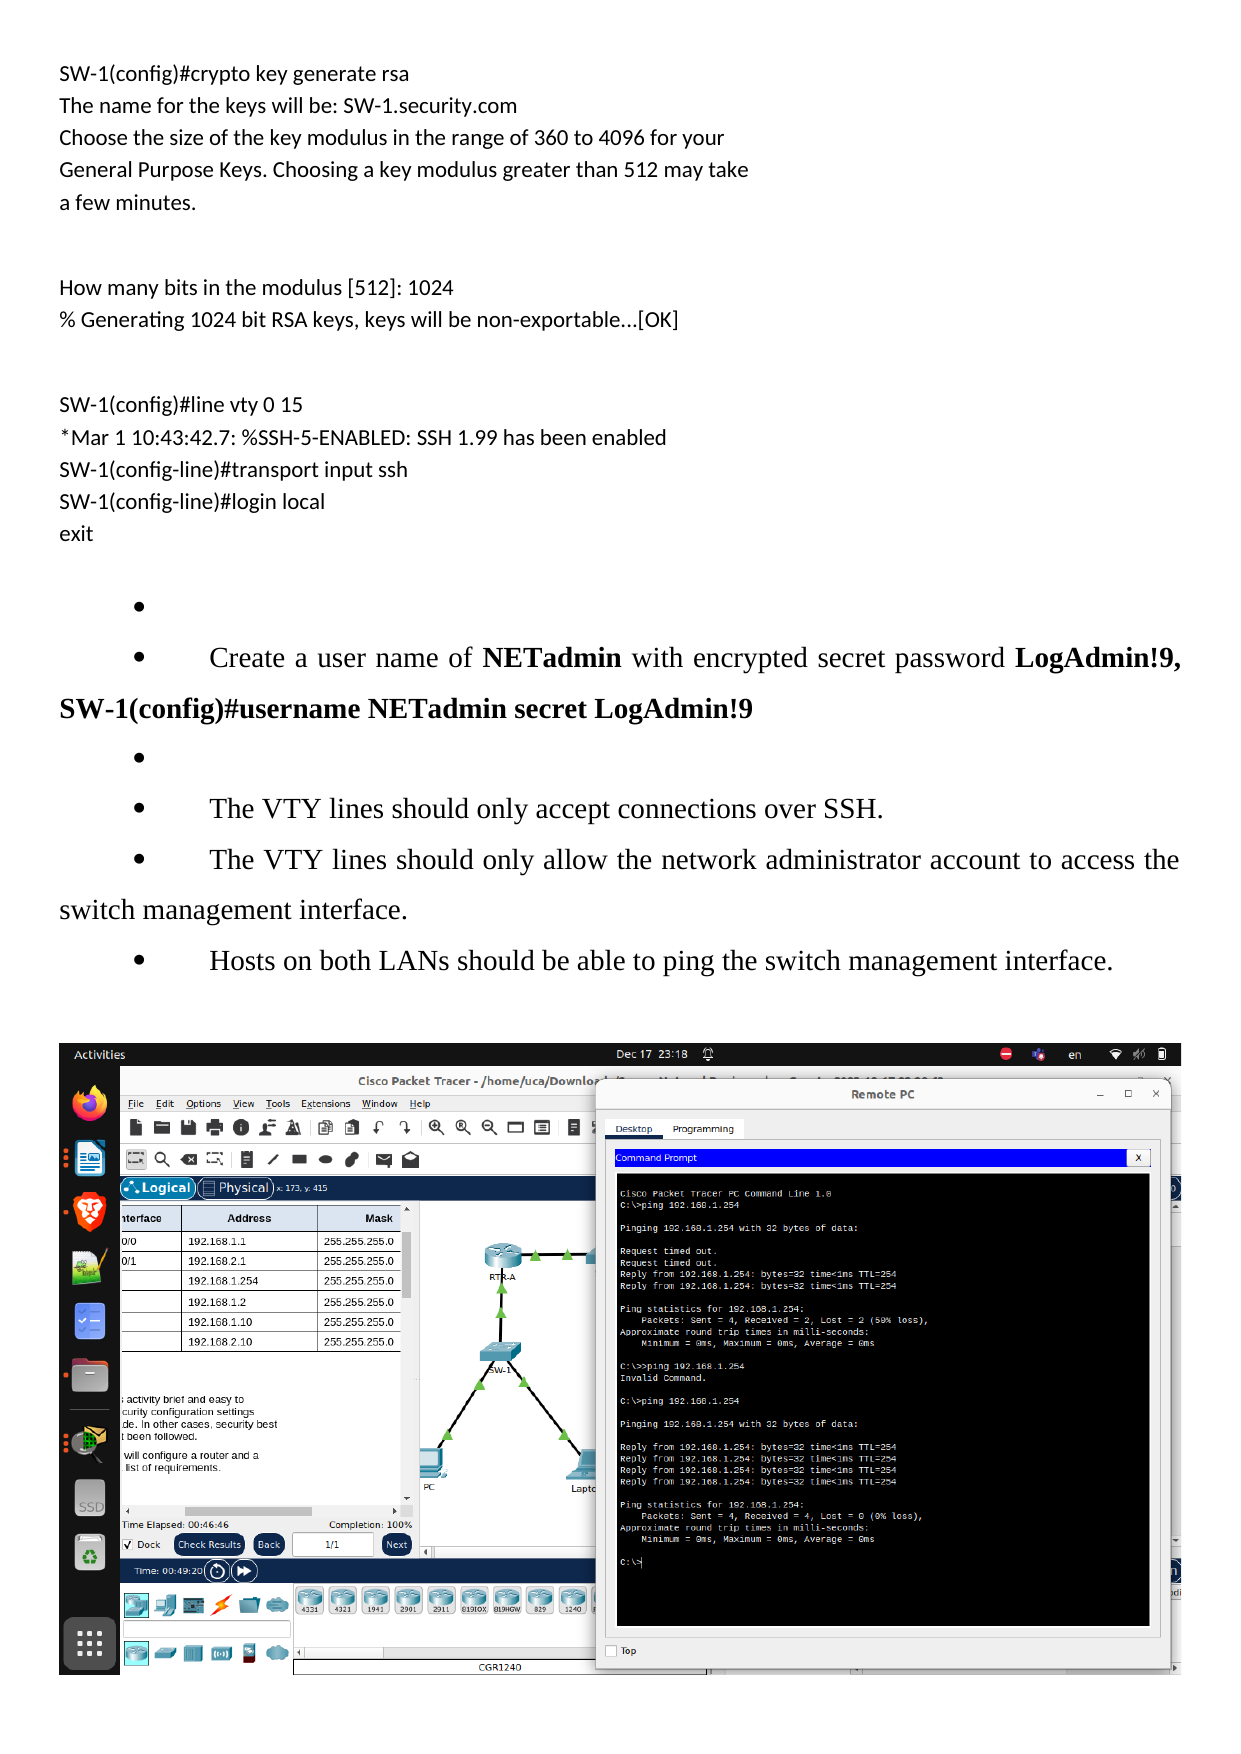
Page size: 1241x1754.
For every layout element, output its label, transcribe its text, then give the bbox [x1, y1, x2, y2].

list Hosts on both LANs should be able to ping the switch management interface. [59, 943, 1181, 976]
text SW-1(config-line)#login local [59, 487, 1181, 515]
text *Mar 1 10:43:42.7: %SSH-5-ENABLED: SSH 1.99 has been enabled [59, 423, 1181, 451]
picture [59, 1043, 1182, 1675]
list Create a user name of NETadmin with encrypted secret password LogAdmin!9, SW-1(config)#username NETadmin secret LogAdmin!9 [59, 641, 1181, 724]
text SW-1(config-line)#transport input ssh [59, 455, 1181, 483]
text SW-1(config)#crypto key generate rsa [59, 59, 1181, 87]
text The name for the keys will be: SW-1.security.com [59, 91, 1181, 119]
text exit [59, 519, 1181, 547]
text General Purpose Keys. Choosing a key modulus greater than 512 may take [59, 156, 1181, 184]
list The VTY lines should only allow the network administrator account to access the switch management interface. [59, 842, 1181, 926]
text SW-1(config)#line vty 0 15 [59, 391, 1181, 419]
text a few minutes. [59, 188, 1181, 216]
text How many bits in the modulus [512]: 1024 [59, 273, 1181, 301]
list The VTY lines should only accept connections over SSH. [59, 792, 1181, 825]
text % Generating 1024 bit RSA keys, keys will be non-exportable...[OK] [59, 305, 1181, 333]
text Choose the size of the key modulus in the range of 360 to 4096 for your [59, 123, 1181, 151]
